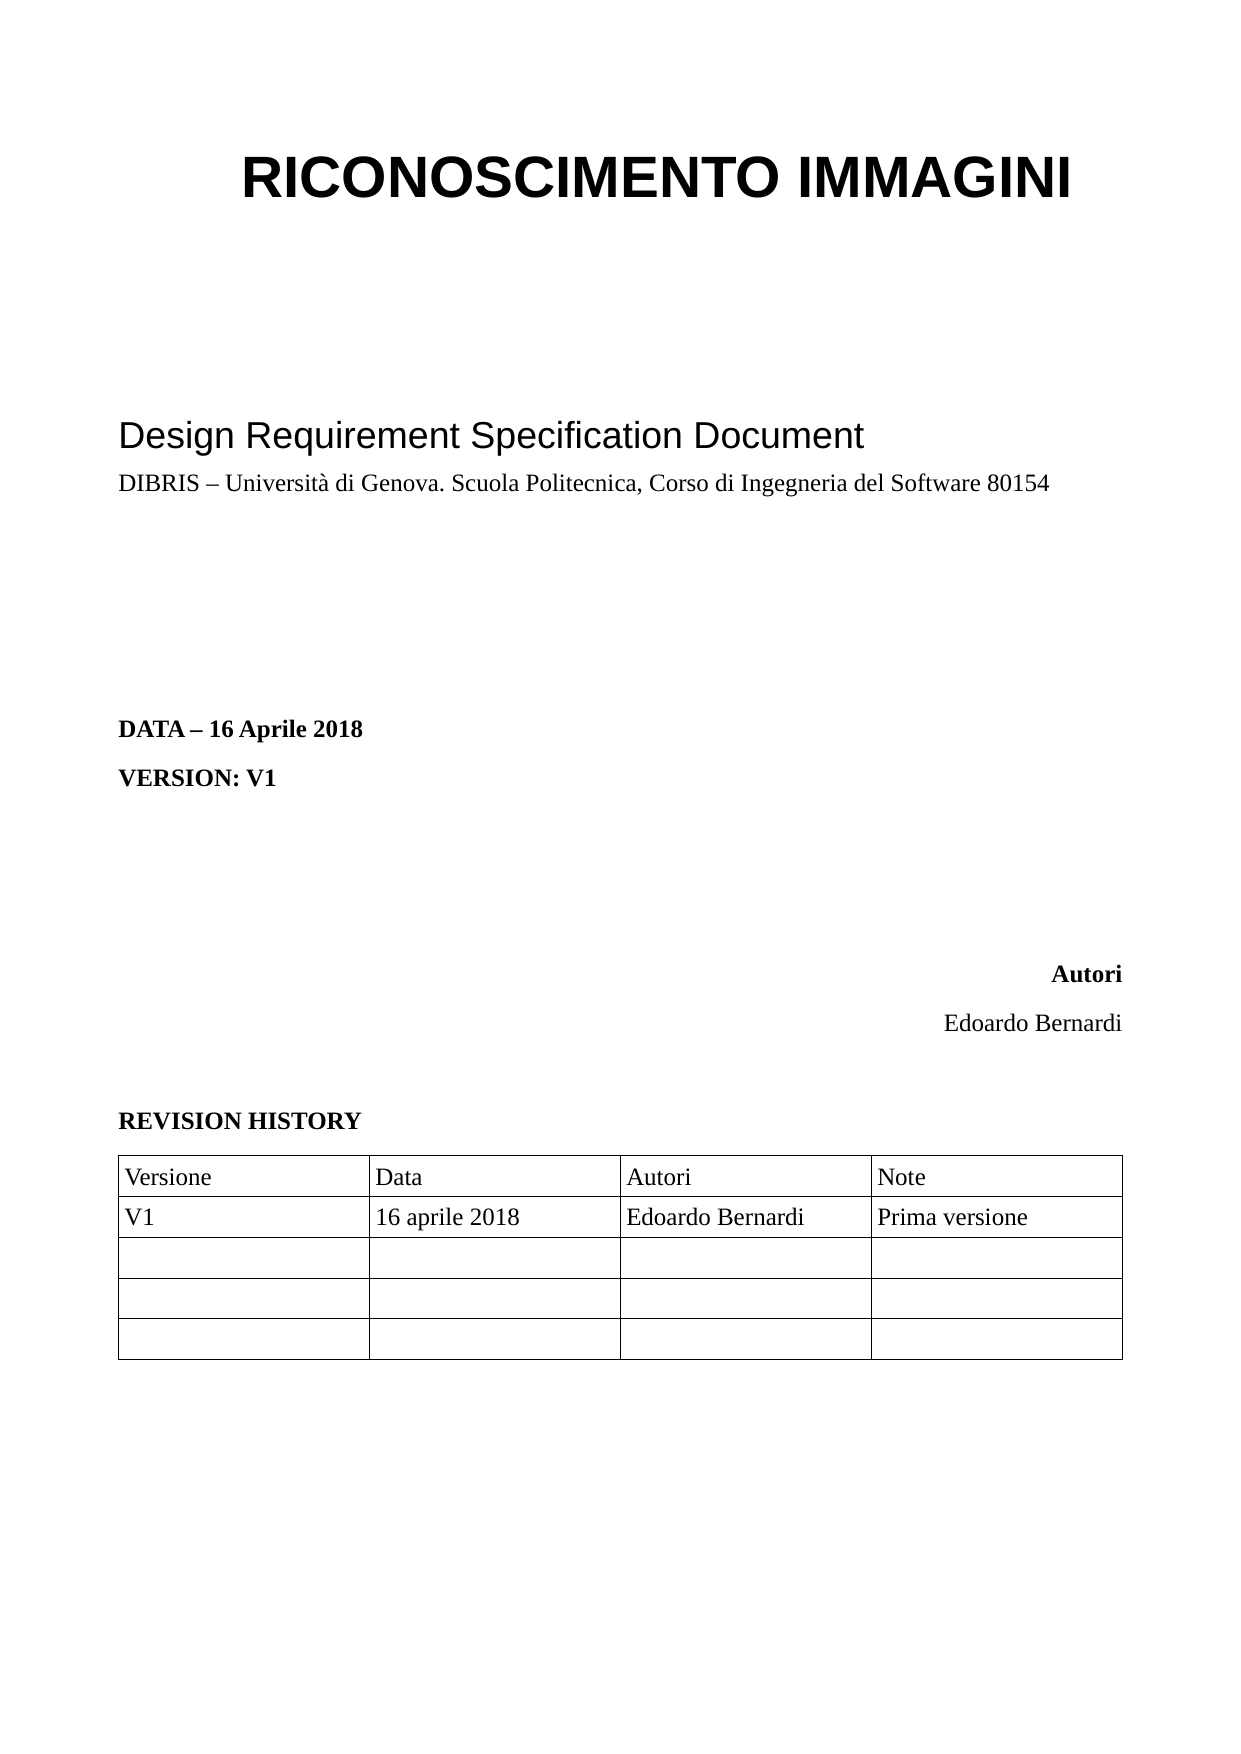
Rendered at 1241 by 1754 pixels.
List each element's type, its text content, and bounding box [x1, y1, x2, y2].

text Autori [118, 959, 1122, 988]
table_header Versione [119, 1156, 369, 1196]
table_cell [621, 1279, 871, 1318]
table_cell [119, 1238, 369, 1278]
table_header Note [872, 1156, 1122, 1196]
table_cell 16 aprile 2018 [370, 1197, 620, 1237]
text DIBRIS – Università di Genova. Scuola Politecnica, Corso di Ingegneria del Software 80154 [118, 468, 1122, 497]
text VERSION: V1 [118, 763, 1122, 792]
title RICONOSCIMENTO IMMAGINI [118, 143, 1122, 210]
table_header Autori [621, 1156, 871, 1196]
subtitle Design Requirement Specification Document [118, 413, 1122, 456]
table_cell [119, 1319, 369, 1359]
table_cell [872, 1238, 1122, 1278]
table_cell V1 [119, 1197, 369, 1237]
table_cell Prima versione [872, 1197, 1122, 1237]
table_header Data [370, 1156, 620, 1196]
text REVISION HISTORY [118, 1106, 1122, 1135]
table_cell [119, 1279, 369, 1318]
table_cell [621, 1319, 871, 1359]
table_cell [370, 1279, 620, 1318]
table_cell [370, 1238, 620, 1278]
text DATA – 16 Aprile 2018 [118, 714, 1122, 743]
table_cell [872, 1319, 1122, 1359]
table_cell [370, 1319, 620, 1359]
table_cell Edoardo Bernardi [621, 1197, 871, 1237]
table_cell [872, 1279, 1122, 1318]
text Edoardo Bernardi [118, 1008, 1122, 1037]
table_cell [621, 1238, 871, 1278]
